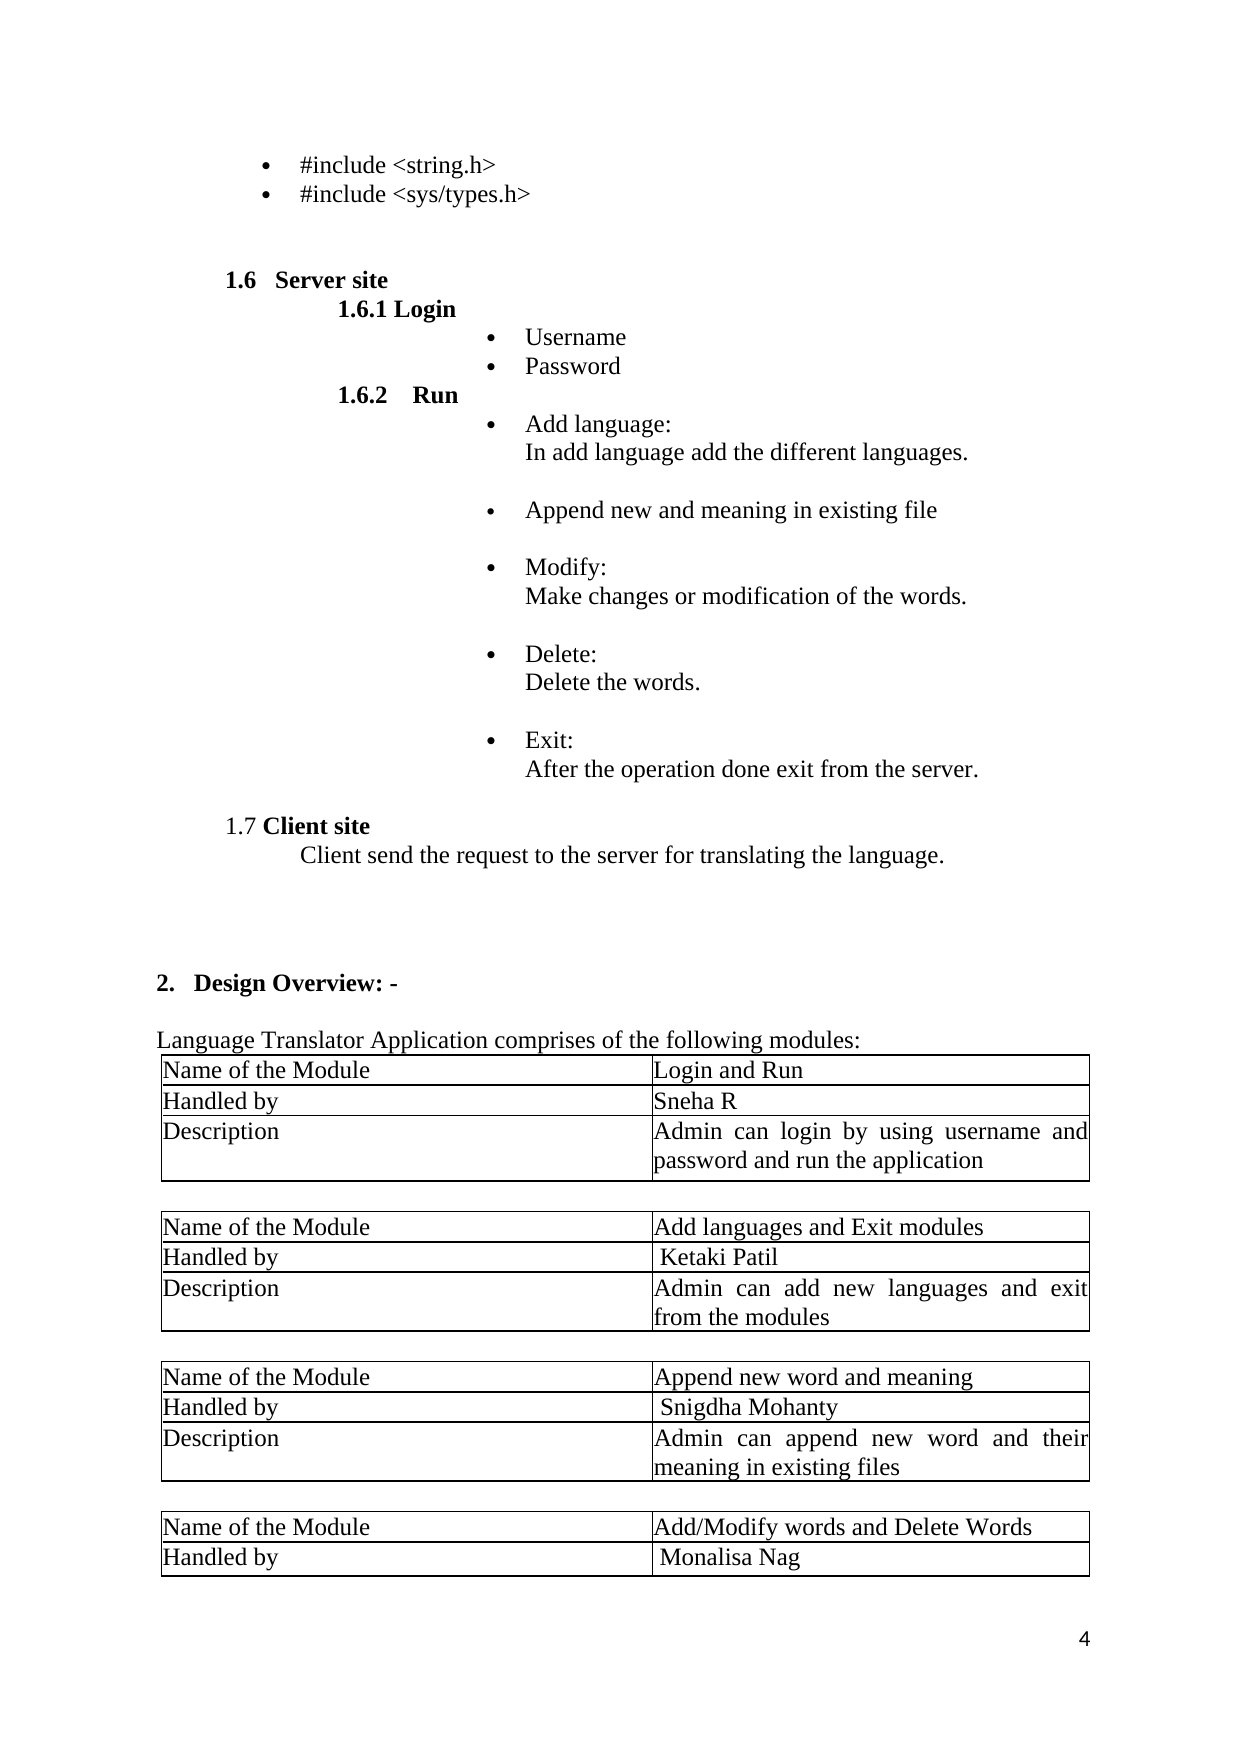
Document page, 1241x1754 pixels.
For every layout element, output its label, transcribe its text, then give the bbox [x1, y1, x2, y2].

list Delete: [487, 639, 1090, 667]
text Delete the words. [525, 667, 1090, 696]
text Make changes or modification of the words. [525, 581, 1090, 610]
table_header Name of the Module [162, 1512, 652, 1541]
list Modify: [487, 552, 1090, 581]
table_cell Ketaki Patil [653, 1243, 1089, 1271]
table_cell Handled by [162, 1242, 652, 1271]
table_cell Description [162, 1272, 652, 1330]
table_header Append new word and meaning [653, 1362, 1089, 1391]
table_cell Admin can add new languages and exit from the modules [653, 1273, 1089, 1330]
table_cell Admin can login by using username and password and run the application [653, 1116, 1089, 1180]
list Design Overview: - [156, 968, 1090, 997]
list #include <sys/types.h> [262, 179, 1090, 207]
table_header Name of the Module [162, 1056, 652, 1084]
table_cell Snigdha Mohanty [653, 1393, 1089, 1421]
list Server site [225, 265, 1090, 294]
table_cell Description [162, 1422, 652, 1480]
text Language Translator Application comprises of the following modules: [150, 1025, 1090, 1054]
text In add language add the different languages. [525, 437, 1090, 466]
list Exit: [487, 725, 1090, 754]
table_cell Sneha R [653, 1086, 1089, 1115]
list Password [487, 351, 1090, 380]
list Username [487, 322, 1090, 351]
table_header Name of the Module [162, 1212, 652, 1241]
table_header Add languages and Exit modules [653, 1212, 1089, 1241]
text 1.7 Client site [150, 811, 1090, 840]
table_cell Handled by [162, 1542, 652, 1575]
text After the operation done exit from the server. [525, 754, 1090, 782]
table_header Login and Run [653, 1056, 1089, 1084]
text 1.6.1 Login [337, 294, 1090, 322]
list Add language: [487, 409, 1090, 437]
table_cell Admin can append new word and their meaning in existing files [653, 1423, 1089, 1480]
text Client send the request to the server for translating the language. [300, 840, 1090, 869]
table_header Name of the Module [162, 1362, 652, 1391]
table_cell Handled by [162, 1085, 652, 1115]
list #include <string.h> [262, 150, 1090, 179]
list Append new and meaning in existing file [487, 495, 1090, 524]
table_header Add/Modify words and Delete Words [653, 1512, 1089, 1541]
table_cell Description [162, 1116, 652, 1180]
table_cell Monalisa Nag [653, 1543, 1089, 1575]
table_cell Handled by [162, 1392, 652, 1421]
list Run [337, 380, 1090, 409]
